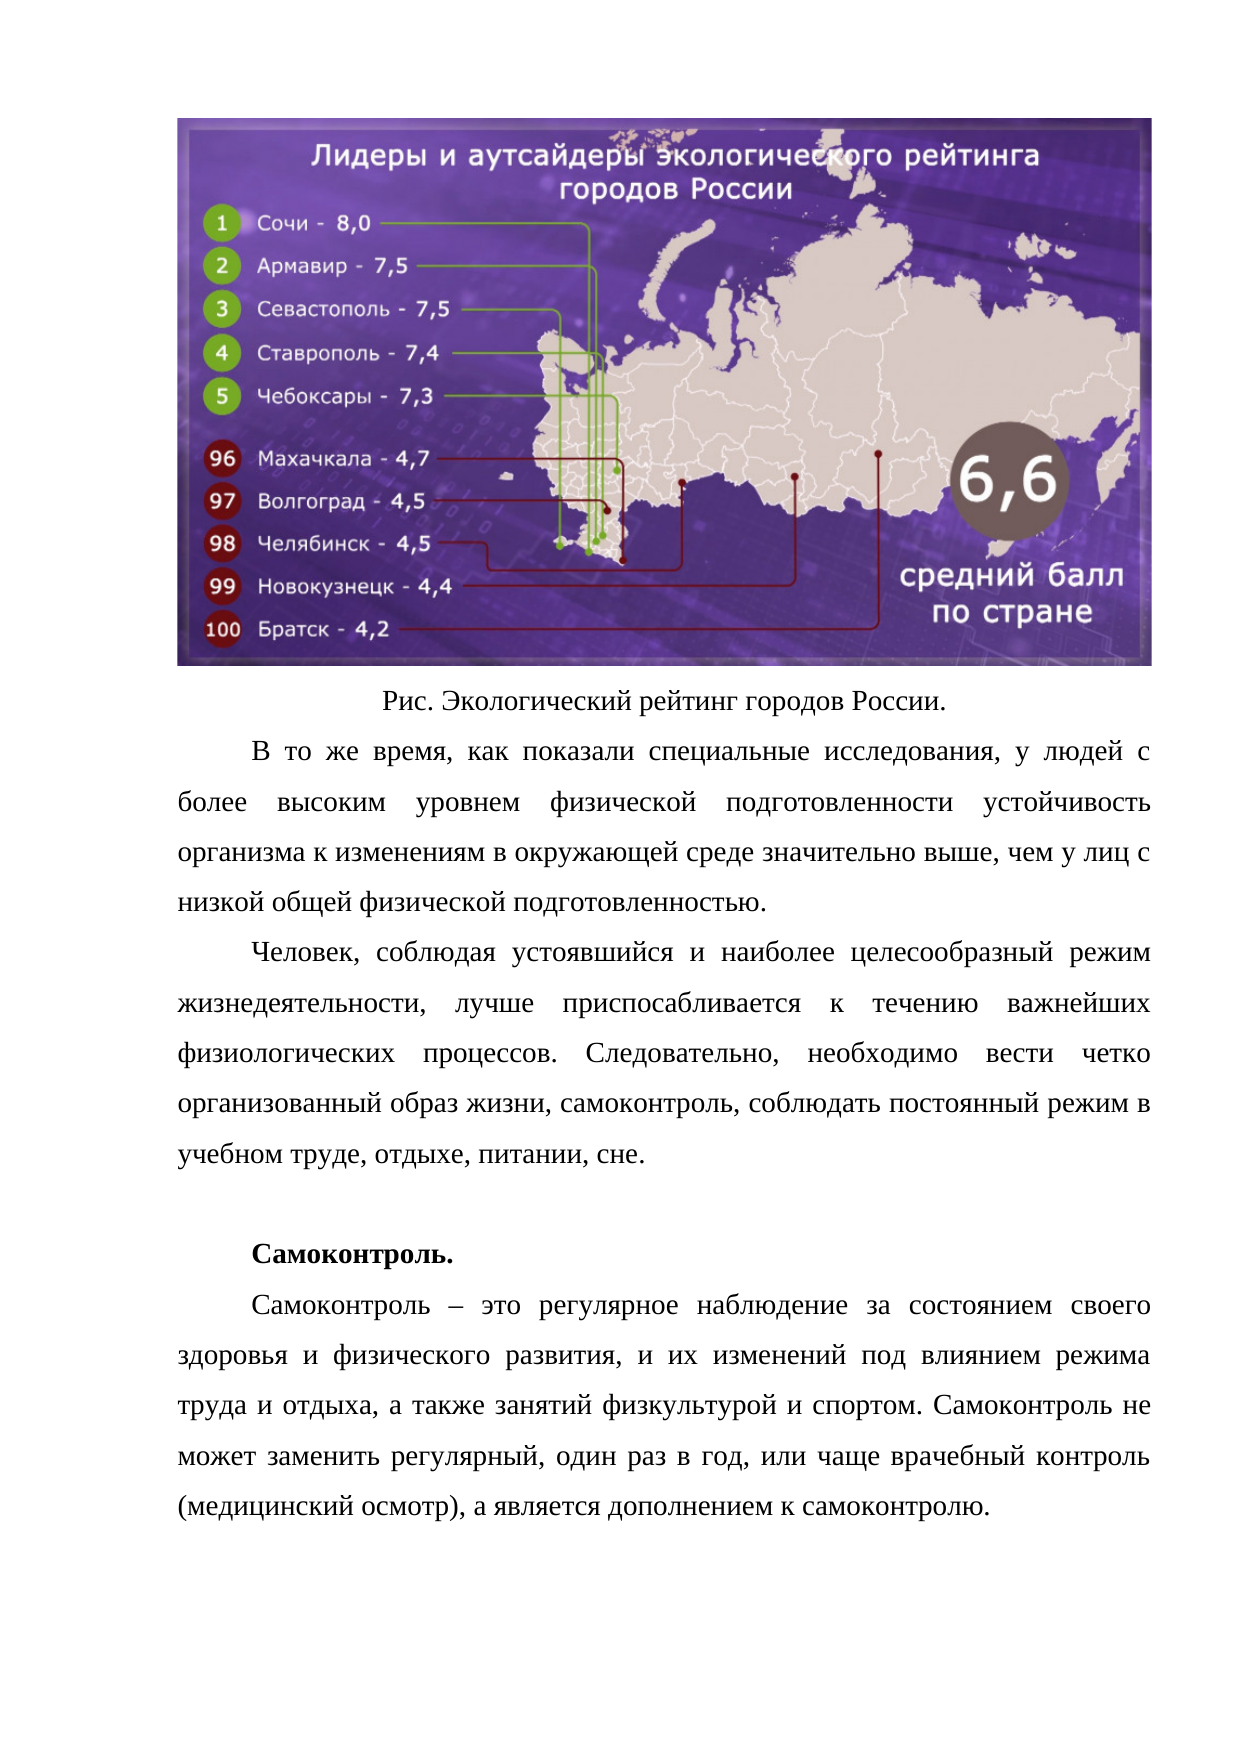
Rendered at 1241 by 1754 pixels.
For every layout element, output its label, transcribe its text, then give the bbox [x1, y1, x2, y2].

text В то же время, как показали специальные исследования, у людей с более высоким уровнем физической подготовленности устойчивость организма к изменениям в окружающей среде значительно выше, чем у лиц с низкой общей физической подготовленностью. [177, 733, 1152, 918]
text Самоконтроль – это регулярное наблюдение за состоянием своего здоровья и физического развития, и их изменений под влиянием режима труда и отдыха, а также занятий физкультурой и спортом. Самоконтроль не может заменить регулярный, один раз в год, или чаще врачебный контроль (медицинский осмотр), а является дополнением к самоконтролю. [177, 1287, 1152, 1522]
text Самоконтроль. [177, 1236, 1152, 1270]
picture [177, 118, 1152, 666]
text Рис. Экологический рейтинг городов России. [177, 683, 1152, 717]
text Человек, соблюдая устоявшийся и наиболее целесообразный режим жизнедеятельности, лучше приспосабливается к течению важнейших физиологических процессов. Следовательно, необходимо вести четко организованный образ жизни, самоконтроль, соблюдать постоянный режим в учебном труде, отдыхе, питании, сне. [177, 934, 1152, 1169]
